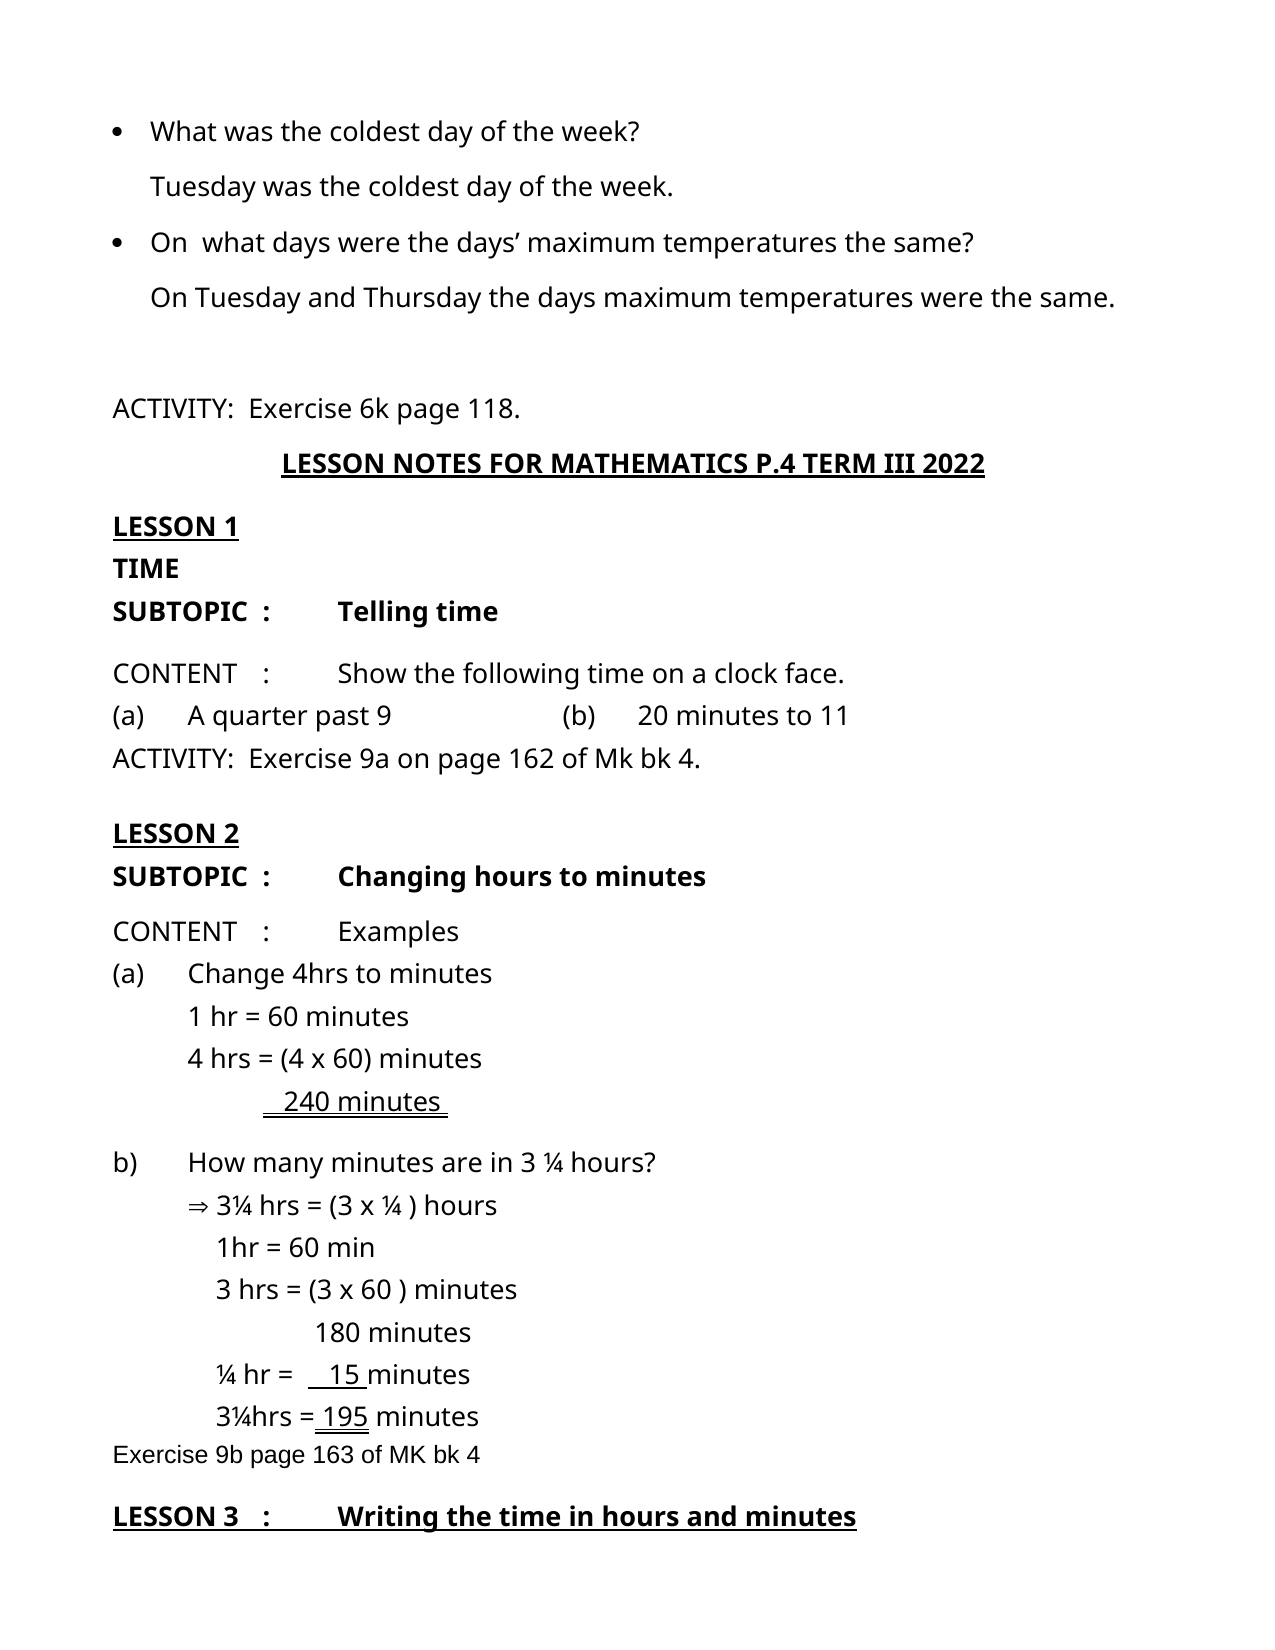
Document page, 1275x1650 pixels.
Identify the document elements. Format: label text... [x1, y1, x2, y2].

text 3 hrs = (3 x 60 ) minutes [112, 1271, 1153, 1308]
list On Tuesday and Thursday the days maximum temperatures were the same. [150, 278, 1153, 315]
text CONTENT : Examples [112, 912, 1153, 949]
text b) How many minutes are in 3 ¼ hours? [112, 1143, 1153, 1180]
text LESSON 1 [112, 508, 1153, 544]
text 1 hr = 60 minutes [112, 997, 1153, 1034]
text LESSON NOTES FOR MATHEMATICS P.4 TERM III 2022 [112, 444, 1153, 481]
text ¼ hr = 15 minutes [112, 1356, 1153, 1392]
text 180 minutes [112, 1313, 1153, 1350]
text TIME [112, 550, 1153, 587]
text (a) Change 4hrs to minutes [112, 955, 1153, 992]
text ACTIVITY: Exercise 9a on page 162 of Mk bk 4. [112, 739, 1153, 776]
text 3¼hrs = 195 minutes [112, 1398, 1153, 1435]
text 1hr = 60 min [112, 1228, 1153, 1265]
text SUBTOPIC : Changing hours to minutes [112, 857, 1153, 894]
list On what days were the days’ maximum temperatures the same? [112, 223, 1153, 260]
text (a) A quarter past 9 (b) 20 minutes to 11 [112, 697, 1153, 734]
text LESSON 3 : Writing the time in hours and minutes [112, 1498, 1153, 1535]
text ACTIVITY: Exercise 6k page 118. [112, 389, 1153, 426]
text 240 minutes [112, 1082, 1153, 1119]
text Exercise 9b page 163 of MK bk 4 [112, 1440, 1153, 1469]
text CONTENT : Show the following time on a clock face. [112, 654, 1153, 691]
text 4 hrs = (4 x 60) minutes [112, 1039, 1153, 1076]
text 3¼ hrs = (3 x ¼ ) hours [112, 1186, 1153, 1223]
list What was the coldest day of the week? [112, 112, 1153, 149]
list Tuesday was the coldest day of the week. [150, 168, 1153, 205]
text LESSON 2 [112, 814, 1153, 851]
text SUBTOPIC : Telling time [112, 592, 1153, 629]
